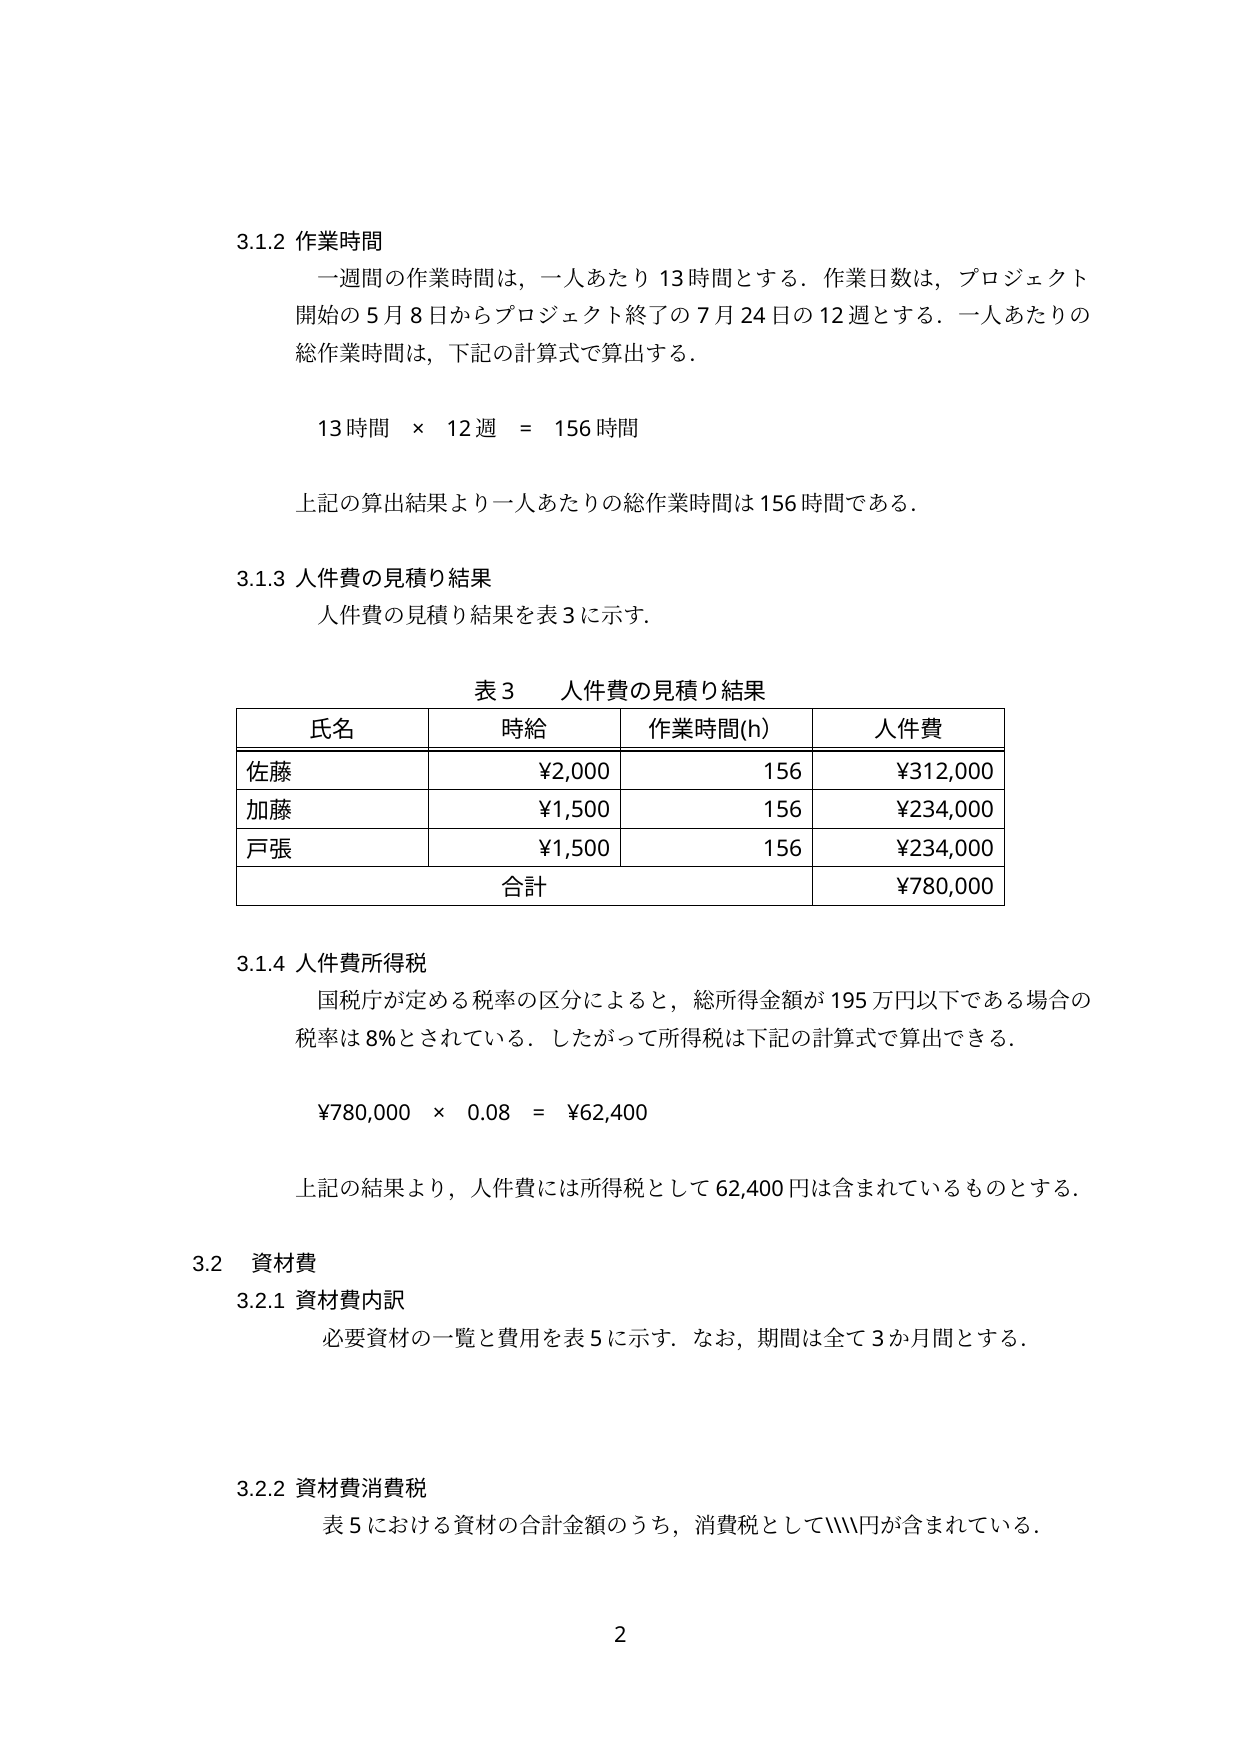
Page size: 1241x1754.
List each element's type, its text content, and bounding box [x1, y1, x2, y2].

table_cell 156 [621, 752, 812, 789]
subtitle 人件費所得税 [236, 943, 1092, 981]
table_cell 合計 [237, 867, 812, 904]
text 一週間の作業時間は，一人あたり13時間とする．作業日数は，プロジェクト開始の5月8日からプロジェクト終了の7月24日の12週とする．一人あたりの総作業時間は，下記の計算式で算出する． [295, 258, 1092, 371]
subtitle 資材費 [192, 1243, 1092, 1281]
table_cell 戸張 [237, 829, 428, 866]
table_header 表3 人件費の見積り結果 [236, 671, 1004, 708]
table_cell ¥780,000 [813, 867, 1004, 904]
table_cell ¥234,000 [813, 790, 1004, 827]
subtitle 人件費の見積り結果 [236, 558, 1092, 596]
table_cell ¥312,000 [813, 752, 1004, 789]
text 上記の結果より，人件費には所得税として62,400円は含まれているものとする． [295, 1168, 1092, 1206]
table_cell 作業時間(h） [621, 709, 812, 747]
table_cell 時給 [429, 709, 620, 747]
subtitle 資材費内訳 [236, 1281, 1092, 1318]
text 上記の算出結果より一人あたりの総作業時間は156時間である． [208, 483, 1092, 521]
text 国税庁が定める税率の区分によると，総所得金額が195万円以下である場合の税率は8%とされている．したがって所得税は下記の計算式で算出できる． [295, 981, 1092, 1056]
table_cell 佐藤 [237, 752, 428, 789]
table_cell ¥2,000 [429, 752, 620, 789]
table_cell ¥1,500 [429, 829, 620, 866]
text ¥780,000 × 0.08 = ¥62,400 [295, 1093, 1092, 1131]
subtitle 資材費消費税 [236, 1468, 1092, 1506]
table_cell 人件費 [813, 709, 1004, 747]
table_cell ¥234,000 [813, 829, 1004, 866]
text 13時間 × 12週 = 156時間 [229, 408, 1092, 446]
table_cell ¥1,500 [429, 790, 620, 827]
subtitle 作業時間 [236, 221, 1092, 258]
table_cell 156 [621, 829, 812, 866]
text 人件費の見積り結果を表3に示す． [208, 596, 1092, 633]
table_cell 156 [621, 790, 812, 827]
text 表5における資材の合計金額のうち，消費税として\\\\円が含まれている． [235, 1506, 1092, 1543]
text 必要資材の一覧と費用を表5に示す．なお，期間は全て3か月間とする． [235, 1318, 1092, 1356]
table_cell 加藤 [237, 790, 428, 827]
table_cell 氏名 [237, 709, 428, 747]
